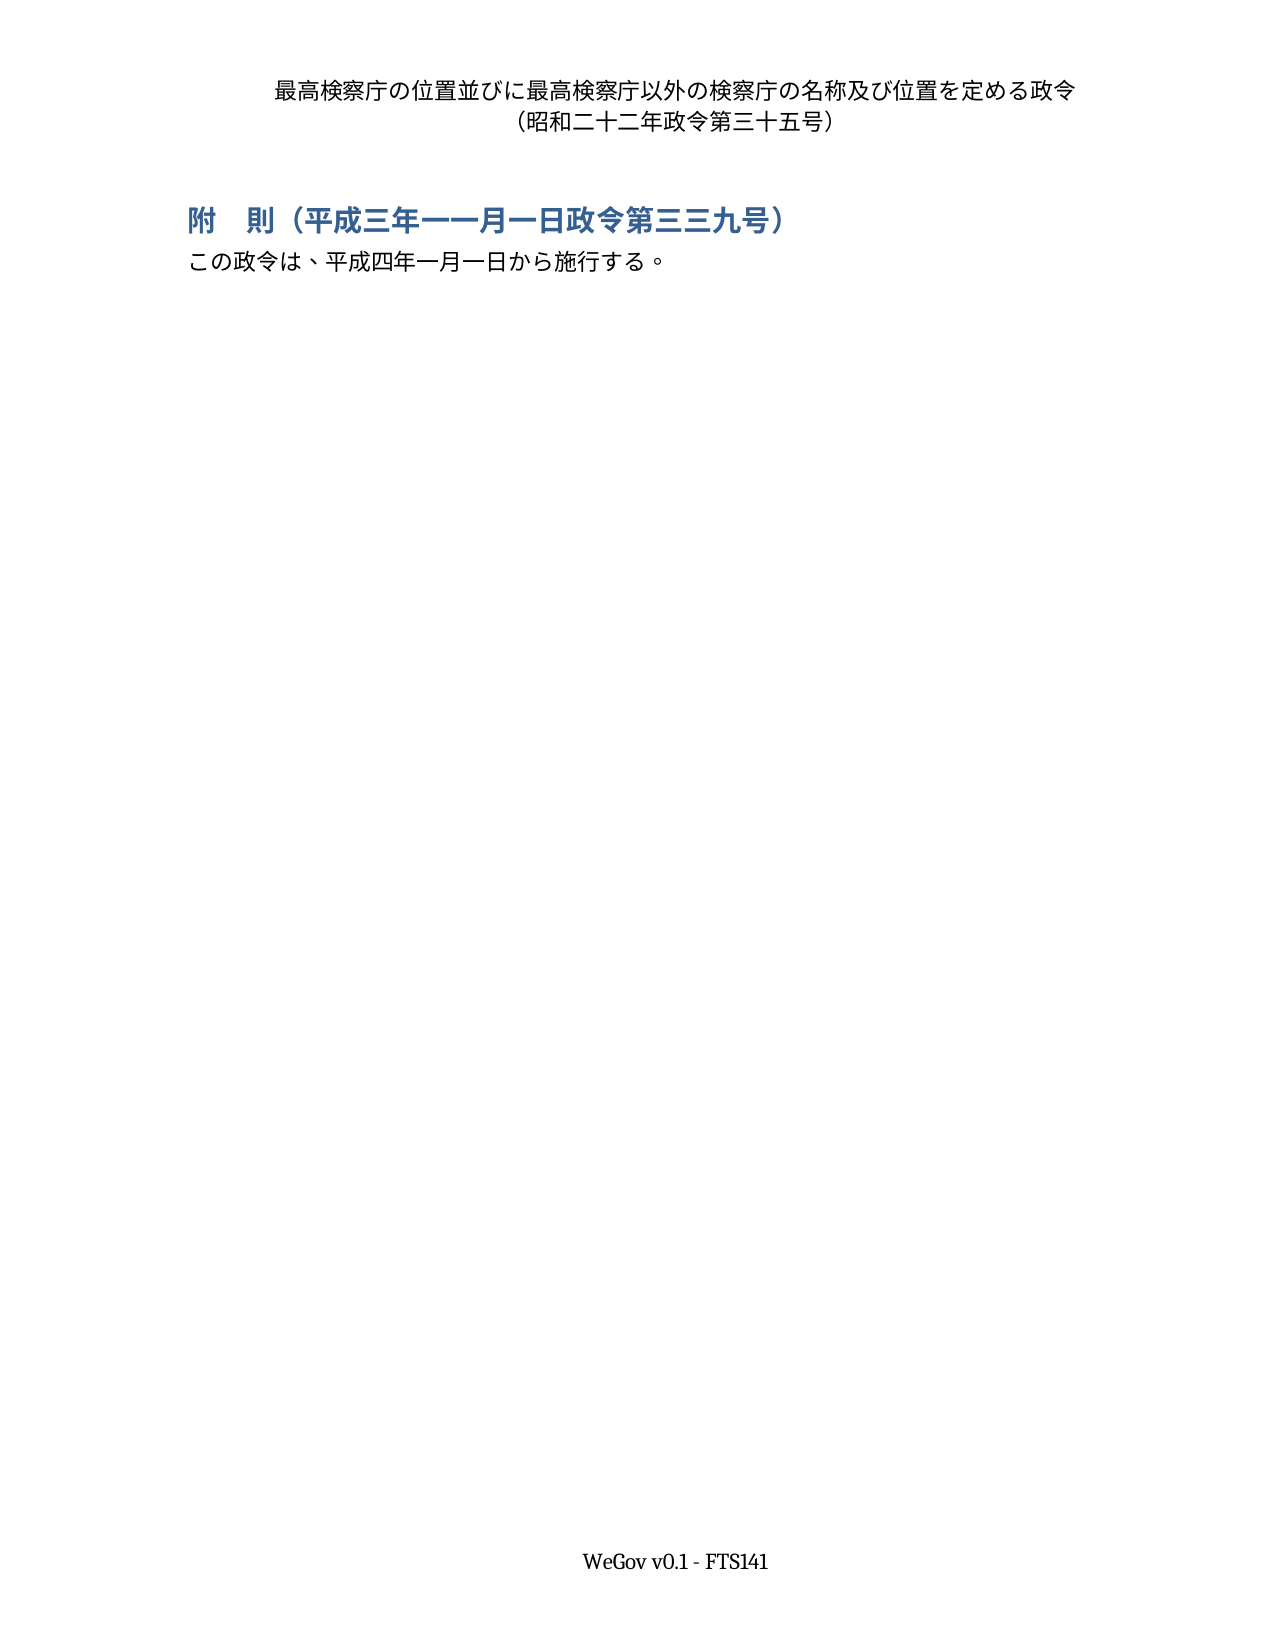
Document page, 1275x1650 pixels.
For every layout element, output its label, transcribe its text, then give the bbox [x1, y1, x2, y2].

text この政令は、平成四年一月一日から施行する。 [187, 246, 1087, 277]
subtitle 附 則（平成三年一一月一日政令第三三九号） [187, 200, 1087, 240]
